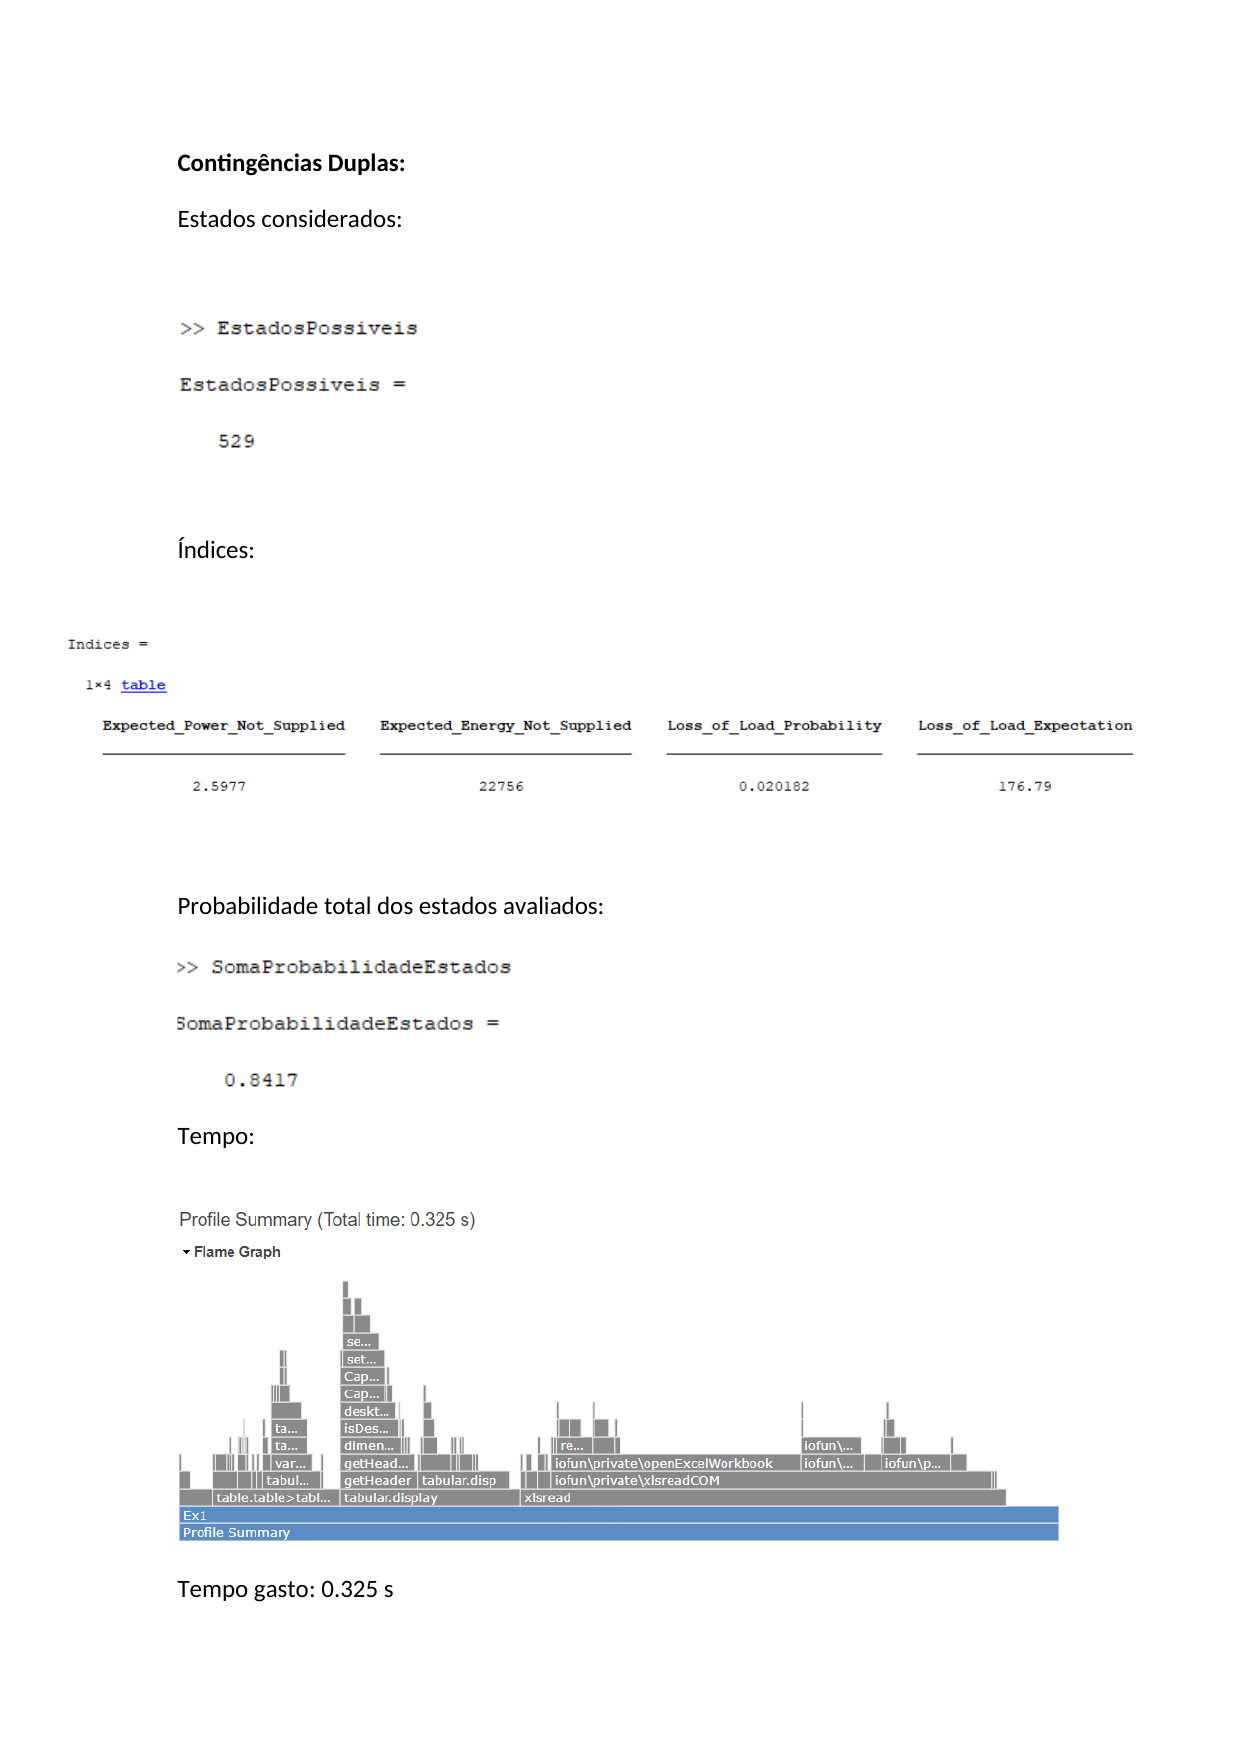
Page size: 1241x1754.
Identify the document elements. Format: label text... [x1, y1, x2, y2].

picture [177, 314, 492, 454]
text Probabilidade total dos estados avaliados: [177, 890, 1063, 920]
picture [65, 625, 1175, 810]
text Tempo: [177, 1120, 1063, 1151]
text Estados considerados: [177, 203, 1063, 234]
picture [177, 1206, 1063, 1548]
text Contingências Duplas: [177, 148, 1063, 178]
picture [177, 945, 551, 1096]
text Tempo gasto: 0.325 s [177, 1573, 1063, 1603]
text Índices: [177, 534, 1063, 564]
